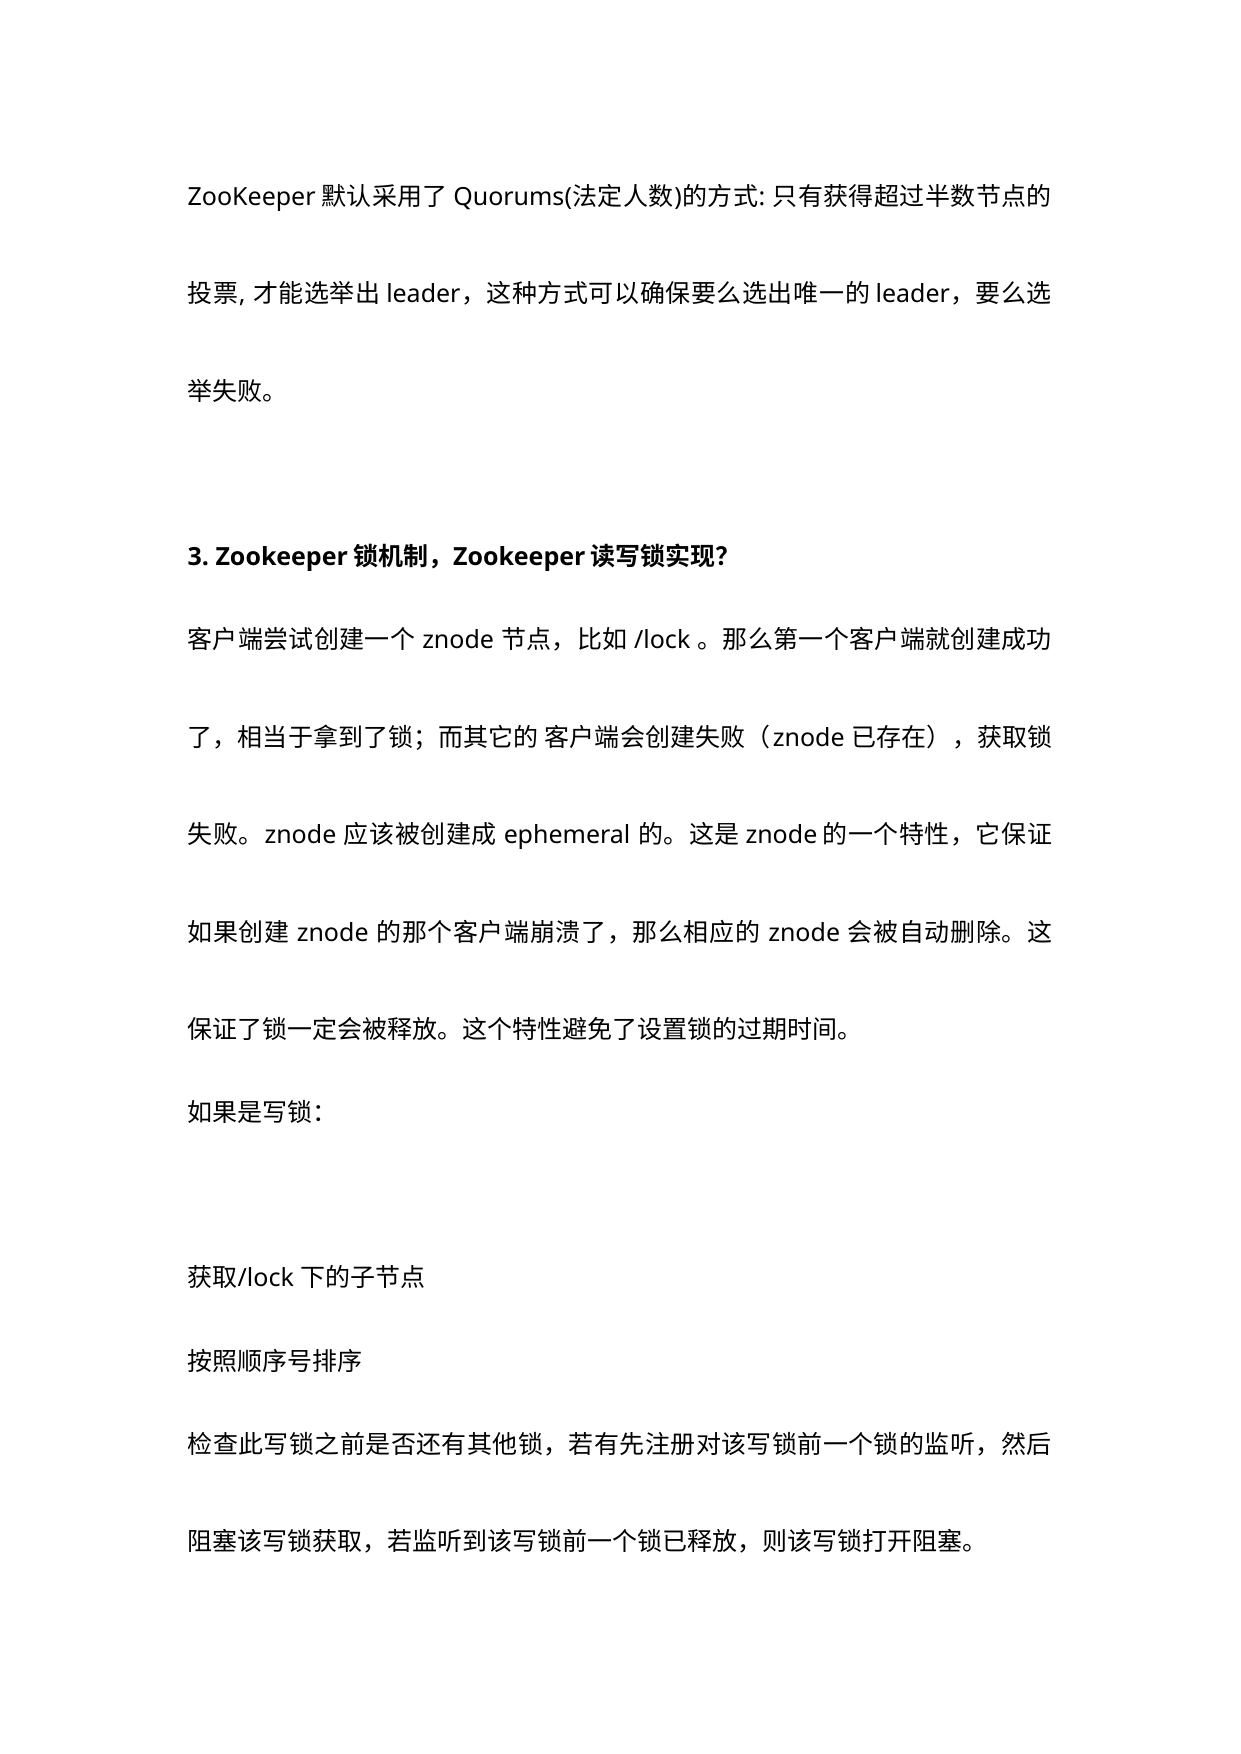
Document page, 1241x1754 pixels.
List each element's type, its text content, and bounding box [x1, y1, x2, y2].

text 检查此写锁之前是否还有其他锁，若有先注册对该写锁前一个锁的监听，然后阻塞该写锁获取，若监听到该写锁前一个锁已释放，则该写锁打开阻塞。 [187, 1410, 1053, 1572]
text 如果是写锁： [187, 1078, 1053, 1143]
text 3. Zookeeper锁机制，Zookeeper读写锁实现？ [187, 522, 1053, 587]
text 获取/lock 下的子节点 [187, 1243, 1053, 1308]
text 客户端尝试创建一个 znode 节点，比如 /lock 。那么第一个客户端就创建成功了，相当于拿到了锁；而其它的 客户端会创建失败（znode 已存在），获取锁失败。znode 应该被创建成 ephemeral 的。这是znode的一个特性，它保证如果创建 znode 的那个客户端崩溃了，那么相应的 znode 会被自动删除。这保证了锁一定会被释放。这个特性避免了设置锁的过期时间。 [187, 605, 1053, 1060]
text ZooKeeper默认采⽤了Quorums(法定⼈数)的⽅式: 只有获得超过半数节点的投票, 才能选举出leader，这种⽅式可以确保要么选出唯⼀的leader，要么选举失败。 [187, 162, 1053, 422]
text 按照顺序号排序 [187, 1327, 1053, 1392]
